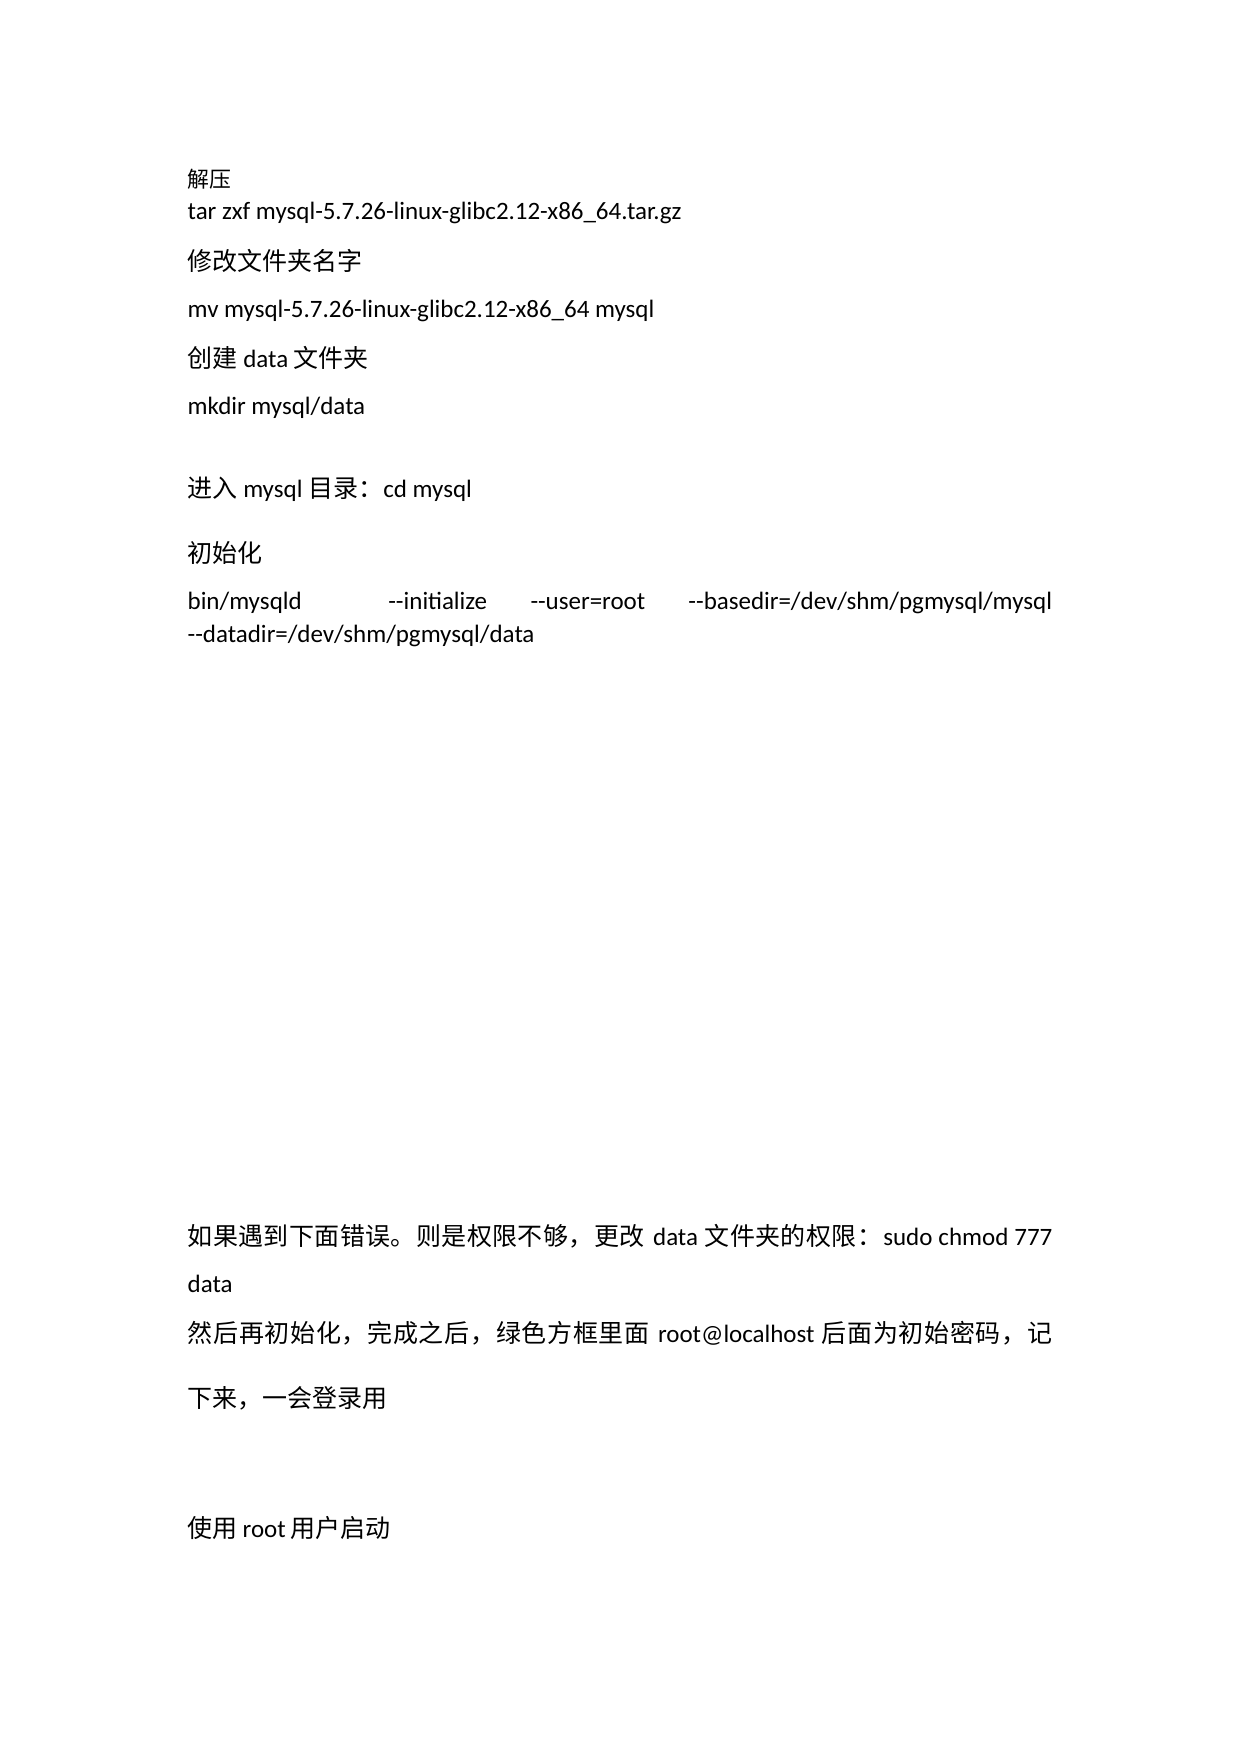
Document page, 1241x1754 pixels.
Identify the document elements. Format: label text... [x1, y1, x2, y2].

text 进入 mysql 目录：cd mysql [187, 454, 1053, 519]
text 初始化 [187, 519, 1053, 584]
text mkdir mysql/data [187, 389, 1053, 422]
text tar zxf mysql-5.7.26-linux-glibc2.12-x86_64.tar.gz [187, 194, 1053, 227]
text 解压 [187, 162, 1053, 194]
text 创建 data 文件夹 [187, 324, 1053, 389]
text bin/mysqld --initialize --user=root --basedir=/dev/shm/pgmysql/mysql --datadir=/dev/shm/pgmysql/data [187, 584, 1053, 649]
text 如果遇到下面错误。则是权限不够，更改 data 文件夹的权限：sudo chmod 777 data [187, 682, 1053, 1299]
text 修改文件夹名字 [187, 227, 1053, 292]
text mv mysql-5.7.26-linux-glibc2.12-x86_64 mysql [187, 292, 1053, 324]
text 使用root用户启动 [187, 1494, 1053, 1559]
text 然后再初始化，完成之后，绿色方框里面 root@localhost 后面为初始密码，记下来，一会登录用 [187, 1299, 1053, 1429]
